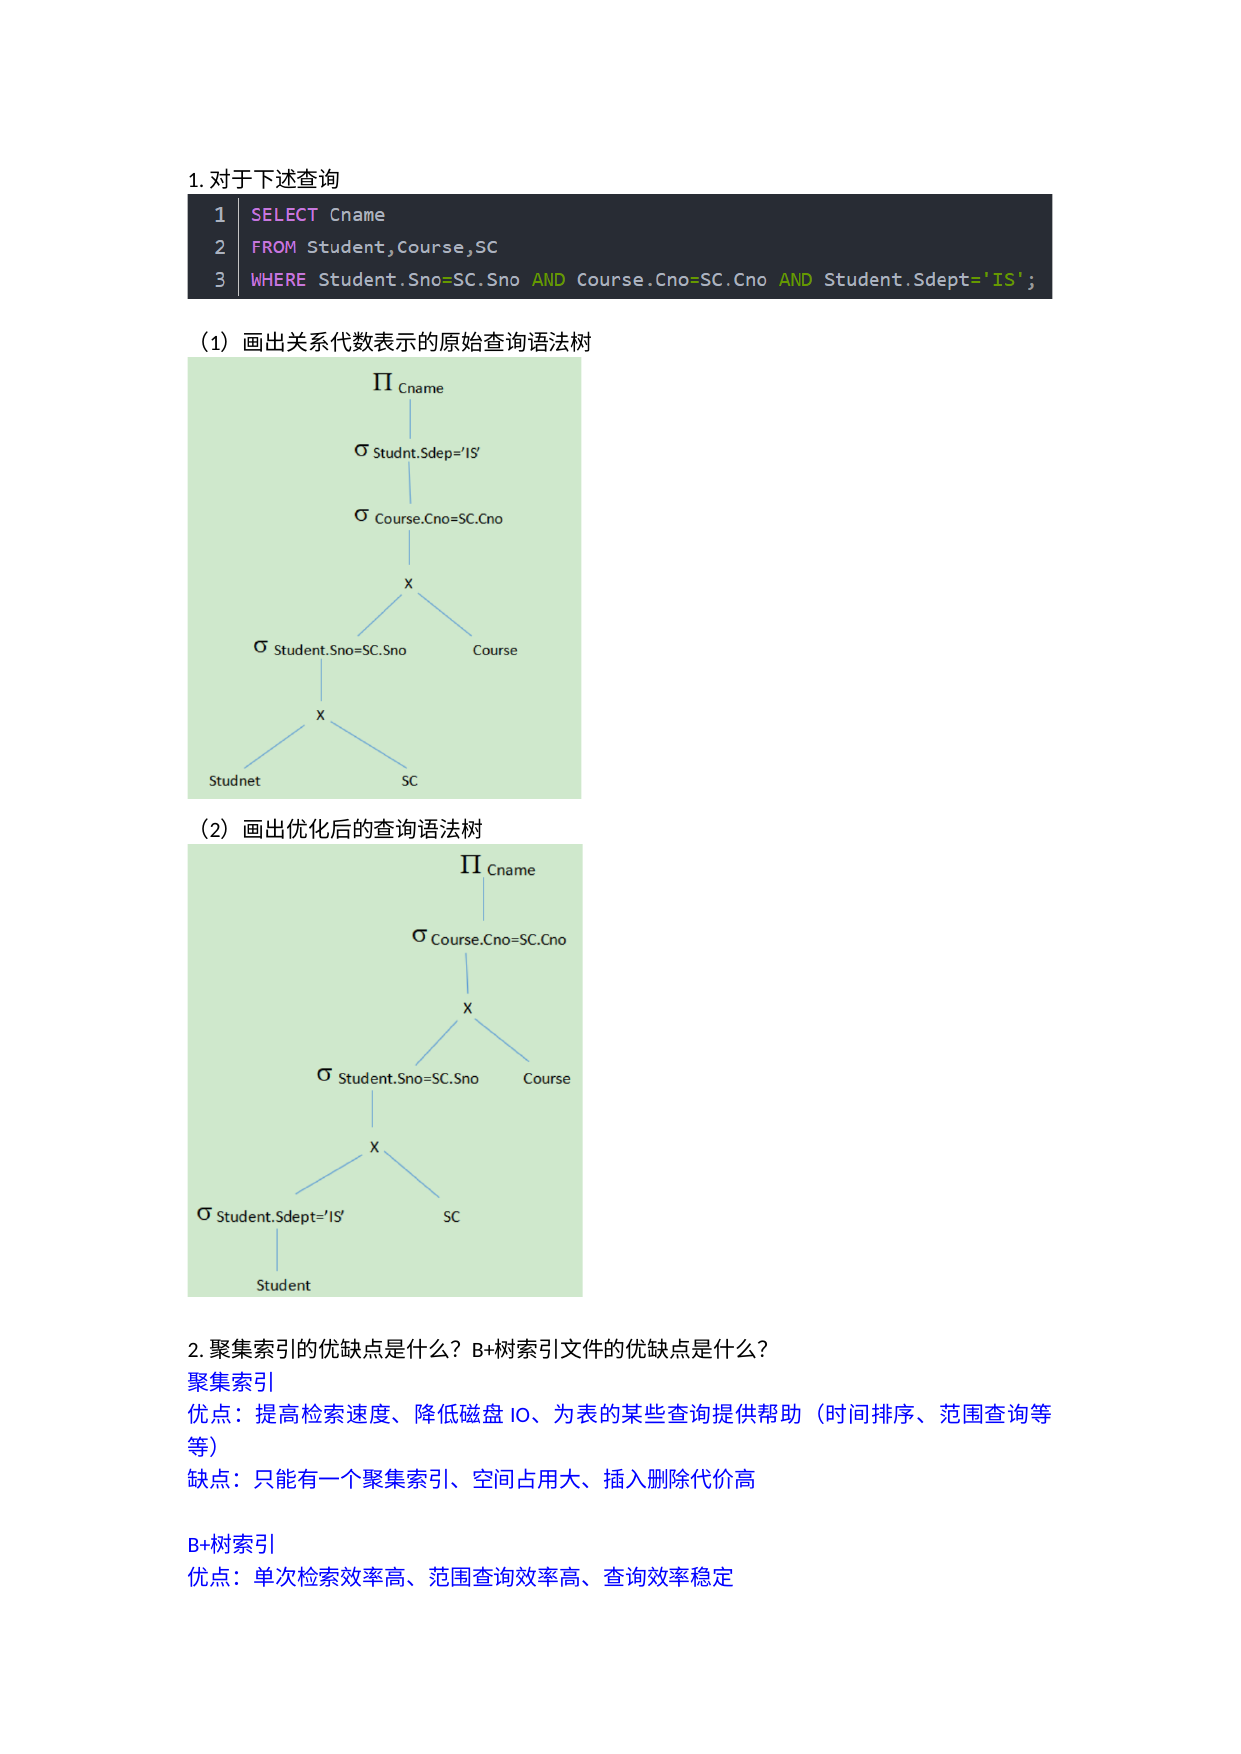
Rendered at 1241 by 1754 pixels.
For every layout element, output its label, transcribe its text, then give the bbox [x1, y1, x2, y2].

list 对于下述查询 [187, 162, 1053, 194]
picture [187, 194, 1053, 299]
list 聚集索引 [187, 1364, 1053, 1397]
list 画出优化后的查询语法树 [187, 812, 1053, 844]
list 优点：提高检索速度、降低磁盘IO、为表的某些查询提供帮助（时间排序、范围查询等等） [187, 1397, 1053, 1462]
list 画出关系代数表示的原始查询语法树 [187, 324, 1053, 357]
list 聚集索引的优缺点是什么？B+树索引文件的优缺点是什么？ [187, 1332, 1053, 1364]
list 优点：单次检索效率高、范围查询效率高、查询效率稳定 [187, 1559, 1053, 1592]
list B+树索引 [187, 1527, 1053, 1559]
list 缺点：只能有一个聚集索引、空间占用大、插入删除代价高 [187, 1462, 1053, 1494]
picture [187, 357, 582, 799]
picture [187, 844, 583, 1297]
